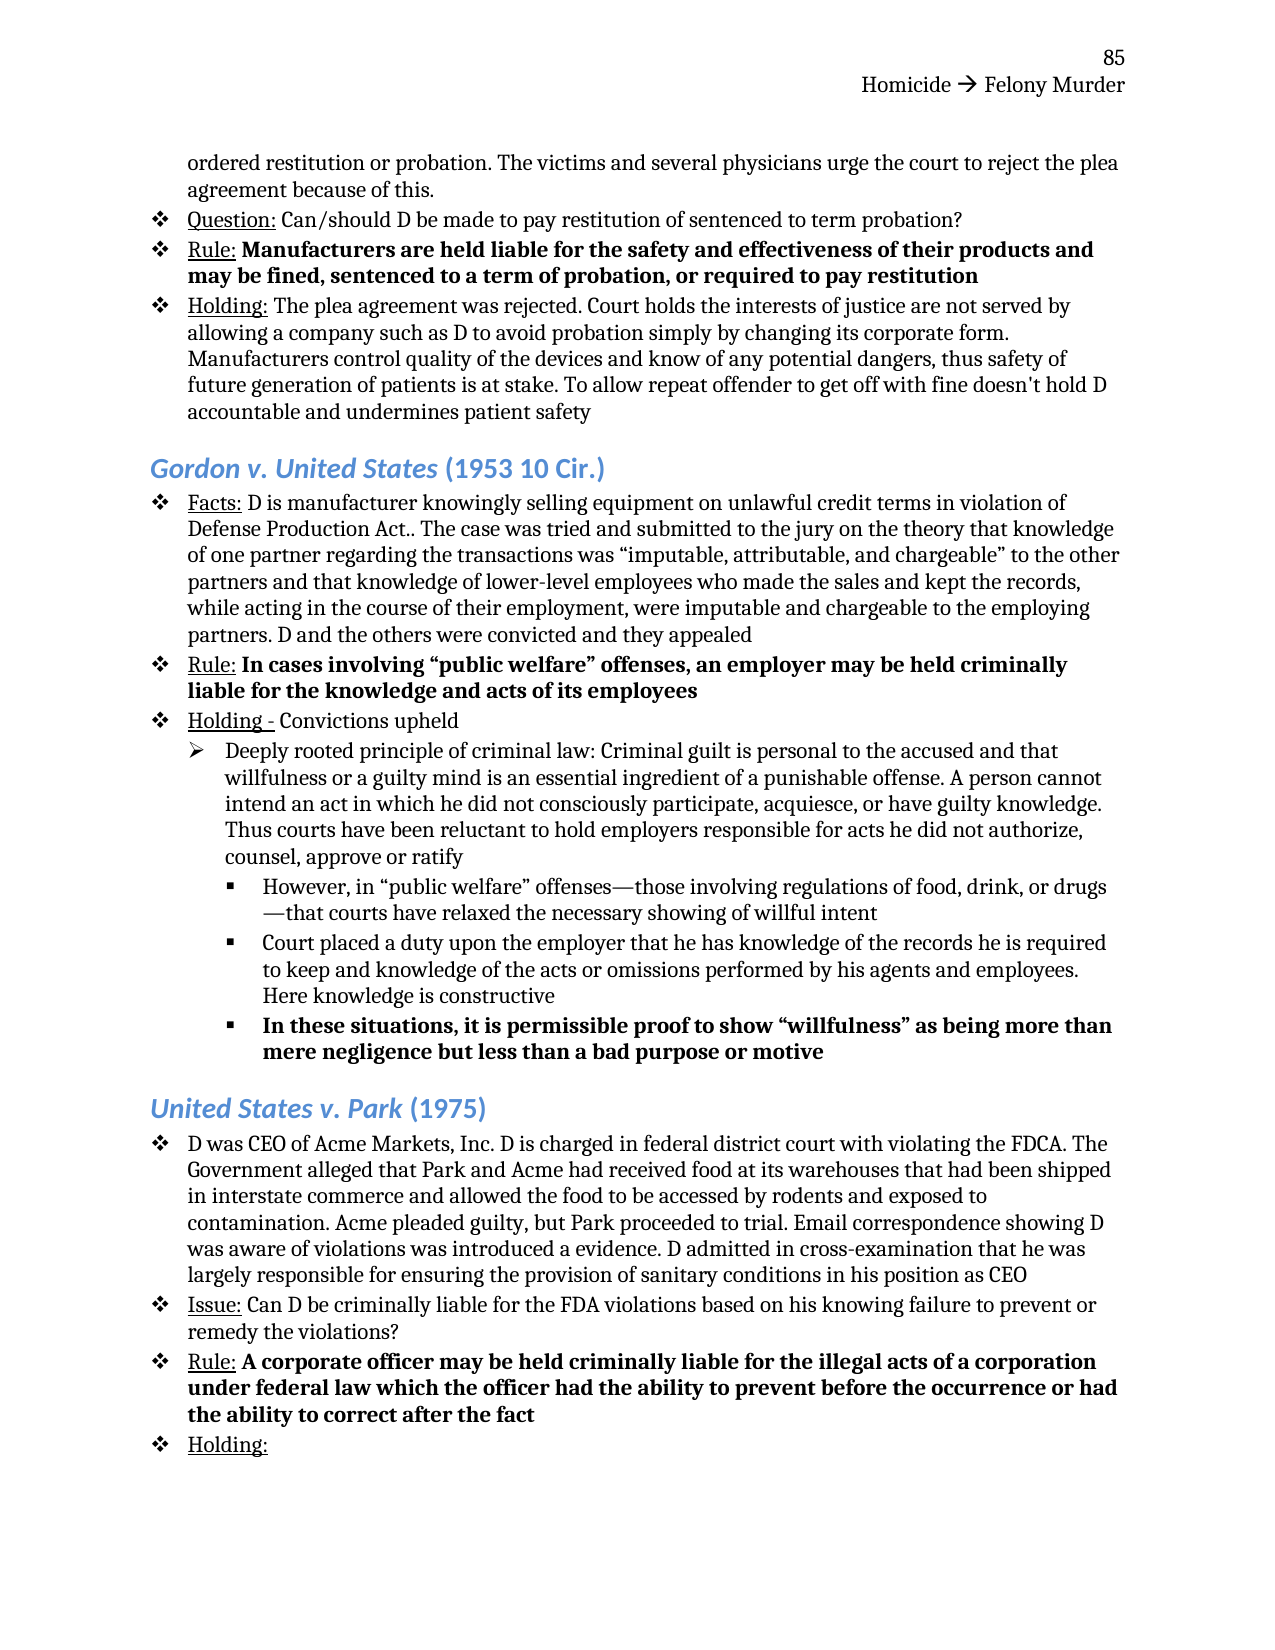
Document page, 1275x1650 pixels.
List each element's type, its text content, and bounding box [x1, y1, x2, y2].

list Rule: A corporate officer may be held criminally liable for the illegal acts of a corporation under federal law which the officer had the ability to prevent before the occurrence or had the ability to correct after the fact [150, 1349, 1125, 1428]
list Rule: In cases involving “public welfare” offenses, an employer may be held criminally liable for the knowledge and acts of its employees [150, 651, 1125, 704]
list Deeply rooted principle of criminal law: Criminal guilt is personal to the accused and that willfulness or a guilty mind is an essential ingredient of a punishable offense. A person cannot intend an act in which he did not consciously participate, acquiesce, or have guilty knowledge. Thus courts have been reluctant to hold employers responsible for acts he did not authorize, counsel, approve or ratify [187, 738, 1125, 870]
list However, in “public welfare” offenses—those involving regulations of food, drink, or drugs—that courts have relaxed the necessary showing of willful intent [225, 873, 1125, 926]
subtitle United States v. Park (1975) [150, 1091, 1125, 1126]
list Holding: [150, 1431, 1125, 1458]
list Question: Can/should D be made to pay restitution of sentenced to term probation? [150, 206, 1125, 233]
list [150, 150, 1125, 203]
list Issue: Can D be criminally liable for the FDA violations based on his knowing failure to prevent or remedy the violations? [150, 1292, 1125, 1345]
subtitle Gordon v. United States (1953 10 Cir.) [150, 450, 1125, 485]
list Court placed a duty upon the employer that he has knowledge of the records he is required to keep and knowledge of the acts or omissions performed by his agents and employees. Here knowledge is constructive [225, 930, 1125, 1009]
list Holding - Convictions upheld [150, 708, 1125, 734]
list Rule: Manufacturers are held liable for the safety and effectiveness of their products and may be fined, sentenced to a term of probation, or required to pay restitution [150, 237, 1125, 289]
list Facts: D is manufacturer knowingly selling equipment on unlawful credit terms in violation of Defense Production Act.. The case was tried and submitted to the jury on the theory that knowledge of one partner regarding the transactions was “imputable, attributable, and chargeable” to the other partners and that knowledge of lower-level employees who made the sales and kept the records, while acting in the course of their employment, were imputable and chargeable to the employing partners. D and the others were convicted and they appealed [150, 489, 1125, 648]
list Holding: The plea agreement was rejected. Court holds the interests of justice are not served by allowing a company such as D to avoid probation simply by changing its corporate form. Manufacturers control quality of the devices and know of any potential dangers, thus safety of future generation of patients is at stake. To allow repeat offender to get off with fine doesn't hold D accountable and undermines patient safety [150, 293, 1125, 425]
list D was CEO of Acme Markets, Inc. D is charged in federal district court with violating the FDCA. The Government alleged that Park and Acme had received food at its warehouses that had been shipped in interstate commerce and allowed the food to be accessed by rodents and exposed to contamination. Acme pleaded guilty, but Park proceeded to trial. Email correspondence showing D was aware of violations was introduced a evidence. D admitted in cross-examination that he was largely responsible for ensuring the provision of sanitary conditions in his position as CEO [150, 1130, 1125, 1288]
list In these situations, it is permissible proof to show “willfulness” as being more than mere negligence but less than a bad purpose or motive [225, 1013, 1125, 1066]
